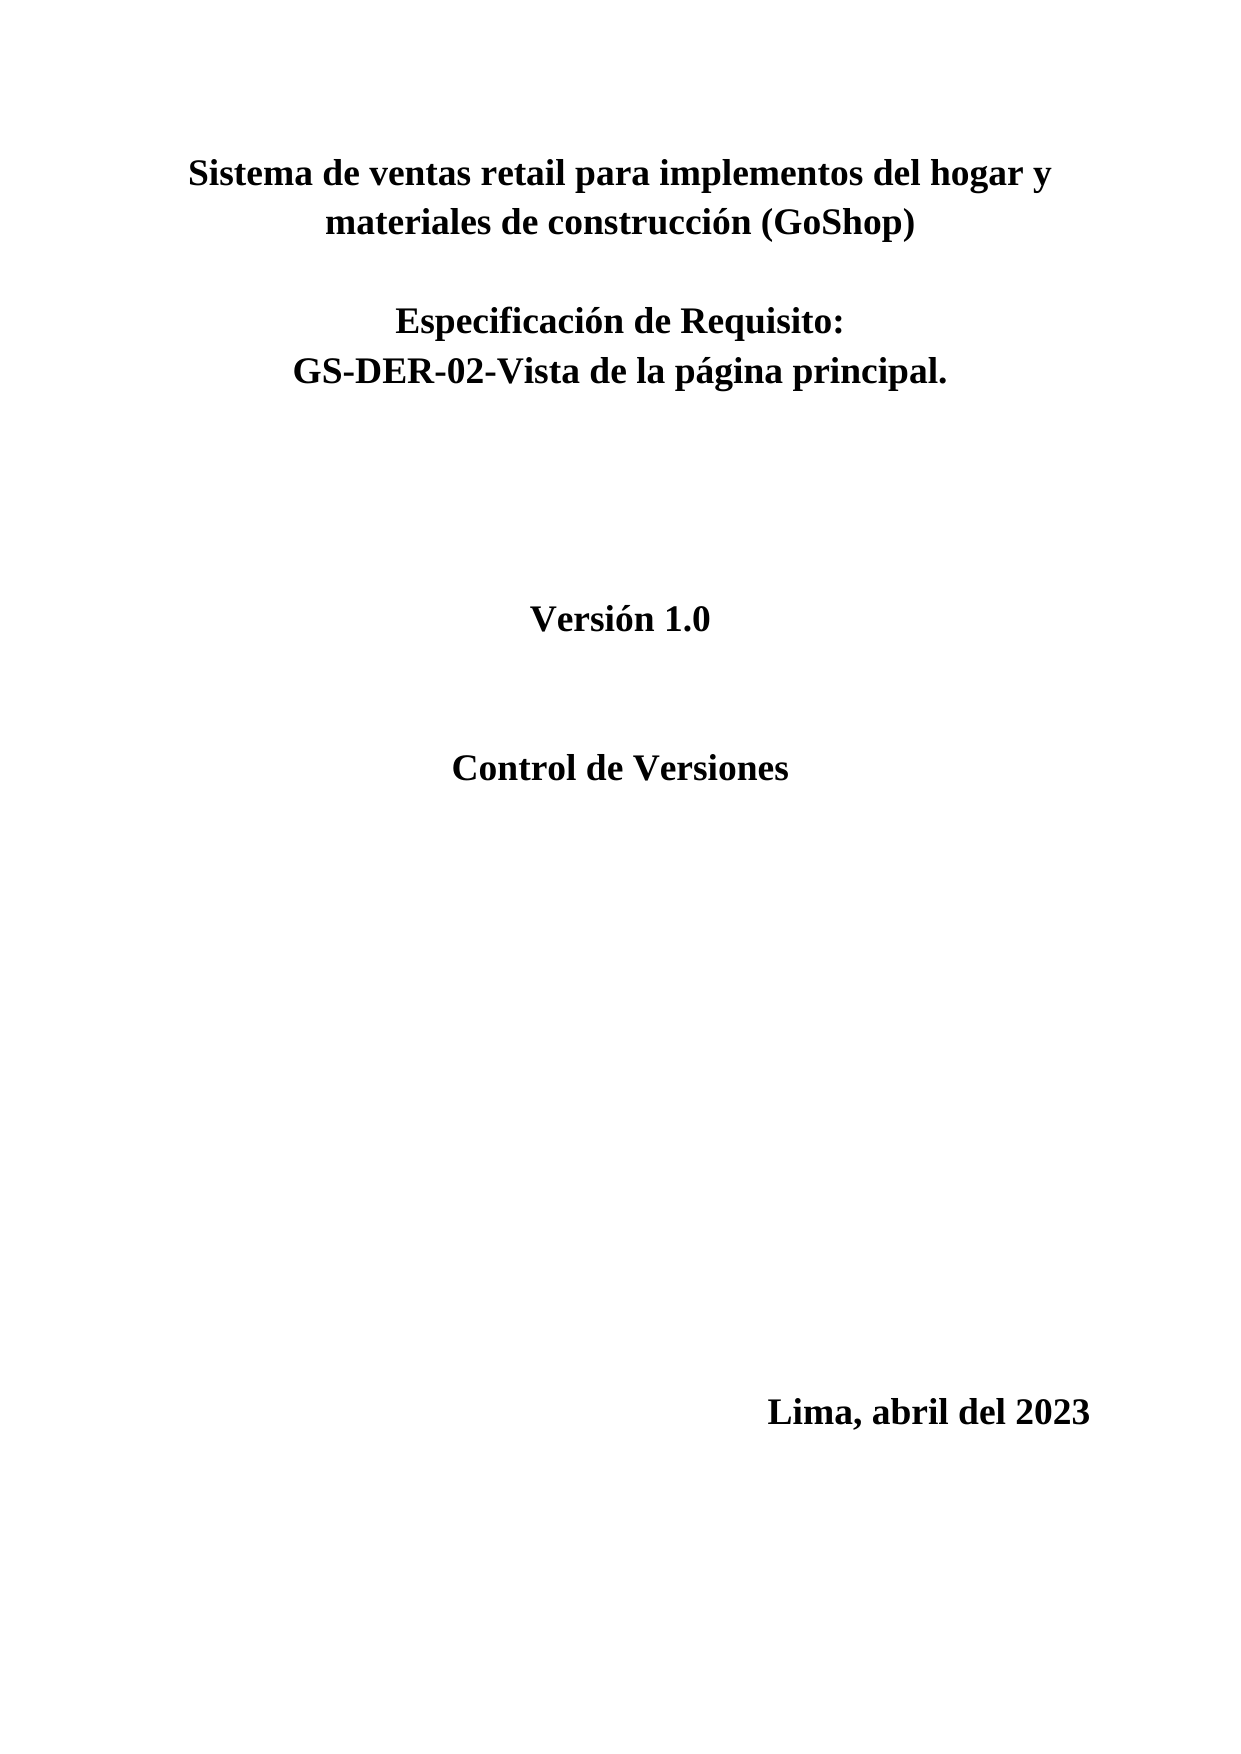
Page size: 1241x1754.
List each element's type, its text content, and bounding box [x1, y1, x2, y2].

text Versión 1.0 [150, 596, 1090, 639]
text Especificación de Requisito: [150, 299, 1090, 342]
text Sistema de ventas retail para implementos del hogar y materiales de construcción (GoShop) [150, 150, 1090, 243]
text GS-DER-02-Vista de la página principal. [150, 348, 1090, 391]
text Lima, abril del 2023 [150, 1389, 1090, 1433]
text Control de Versiones [150, 745, 1090, 788]
